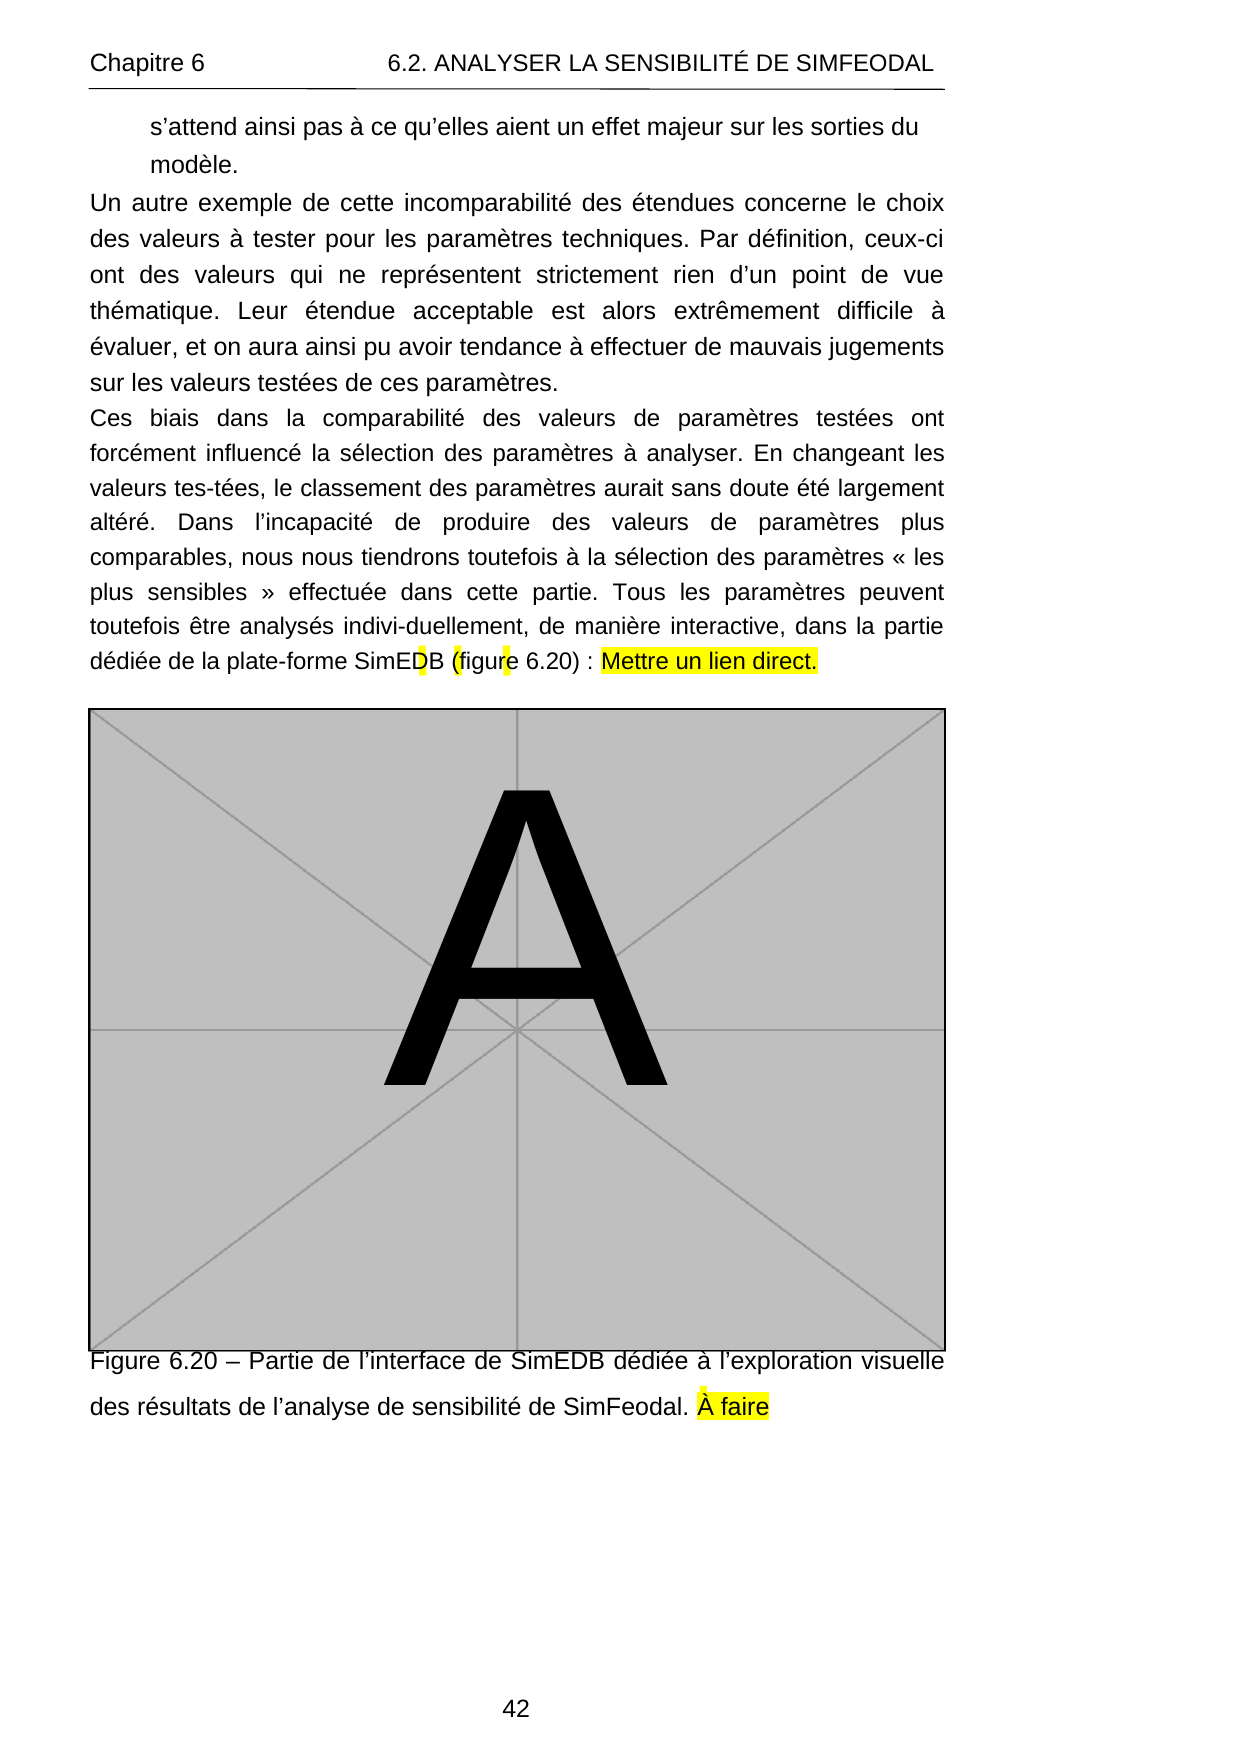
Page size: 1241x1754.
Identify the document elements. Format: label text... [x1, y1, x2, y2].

text Un autre exemple de cette incomparabilité des étendues concerne le choix des valeurs à tester pour les paramètres techniques. Par définition, ceux-ci ont des valeurs qui ne représentent strictement rien d’un point de vue thématique. Leur étendue acceptable est alors extrêmement difficile à évaluer, et on aura ainsi pu avoir tendance à effectuer de mauvais jugements sur les valeurs testées de ces paramètres. [89, 188, 946, 397]
text Chapitre 6 6.2. ANALYSER LA SENSIBILITÉ DE SIMFEODAL [89, 48, 1090, 77]
text s’attend ainsi pas à ce qu’elles aient un effet majeur sur les sorties du modèle. [150, 111, 946, 179]
text Figure 6.20 – Partie de l’interface de SimEDB dédiée à l’exploration visuelle des résultats de l’analyse de sensibilité de SimFeodal. À faire [89, 1346, 946, 1420]
picture [87, 707, 947, 1352]
text 42 [502, 1694, 1090, 1723]
text A [383, 684, 1090, 1176]
text Ces biais dans la comparabilité des valeurs de paramètres testées ont forcément influencé la sélection des paramètres à analyser. En changeant les valeurs tes-tées, le classement des paramètres aurait sans doute été largement altéré. Dans l’incapacité de produire des valeurs de paramètres plus comparables, nous nous tiendrons toutefois à la sélection des paramètres « les plus sensibles » effectuée dans cette partie. Tous les paramètres peuvent toutefois être analysés indivi-duellement, de manière interactive, dans la partie dédiée de la plate-forme SimEDB (figure 6.20) : Mettre un lien direct. [89, 404, 946, 674]
